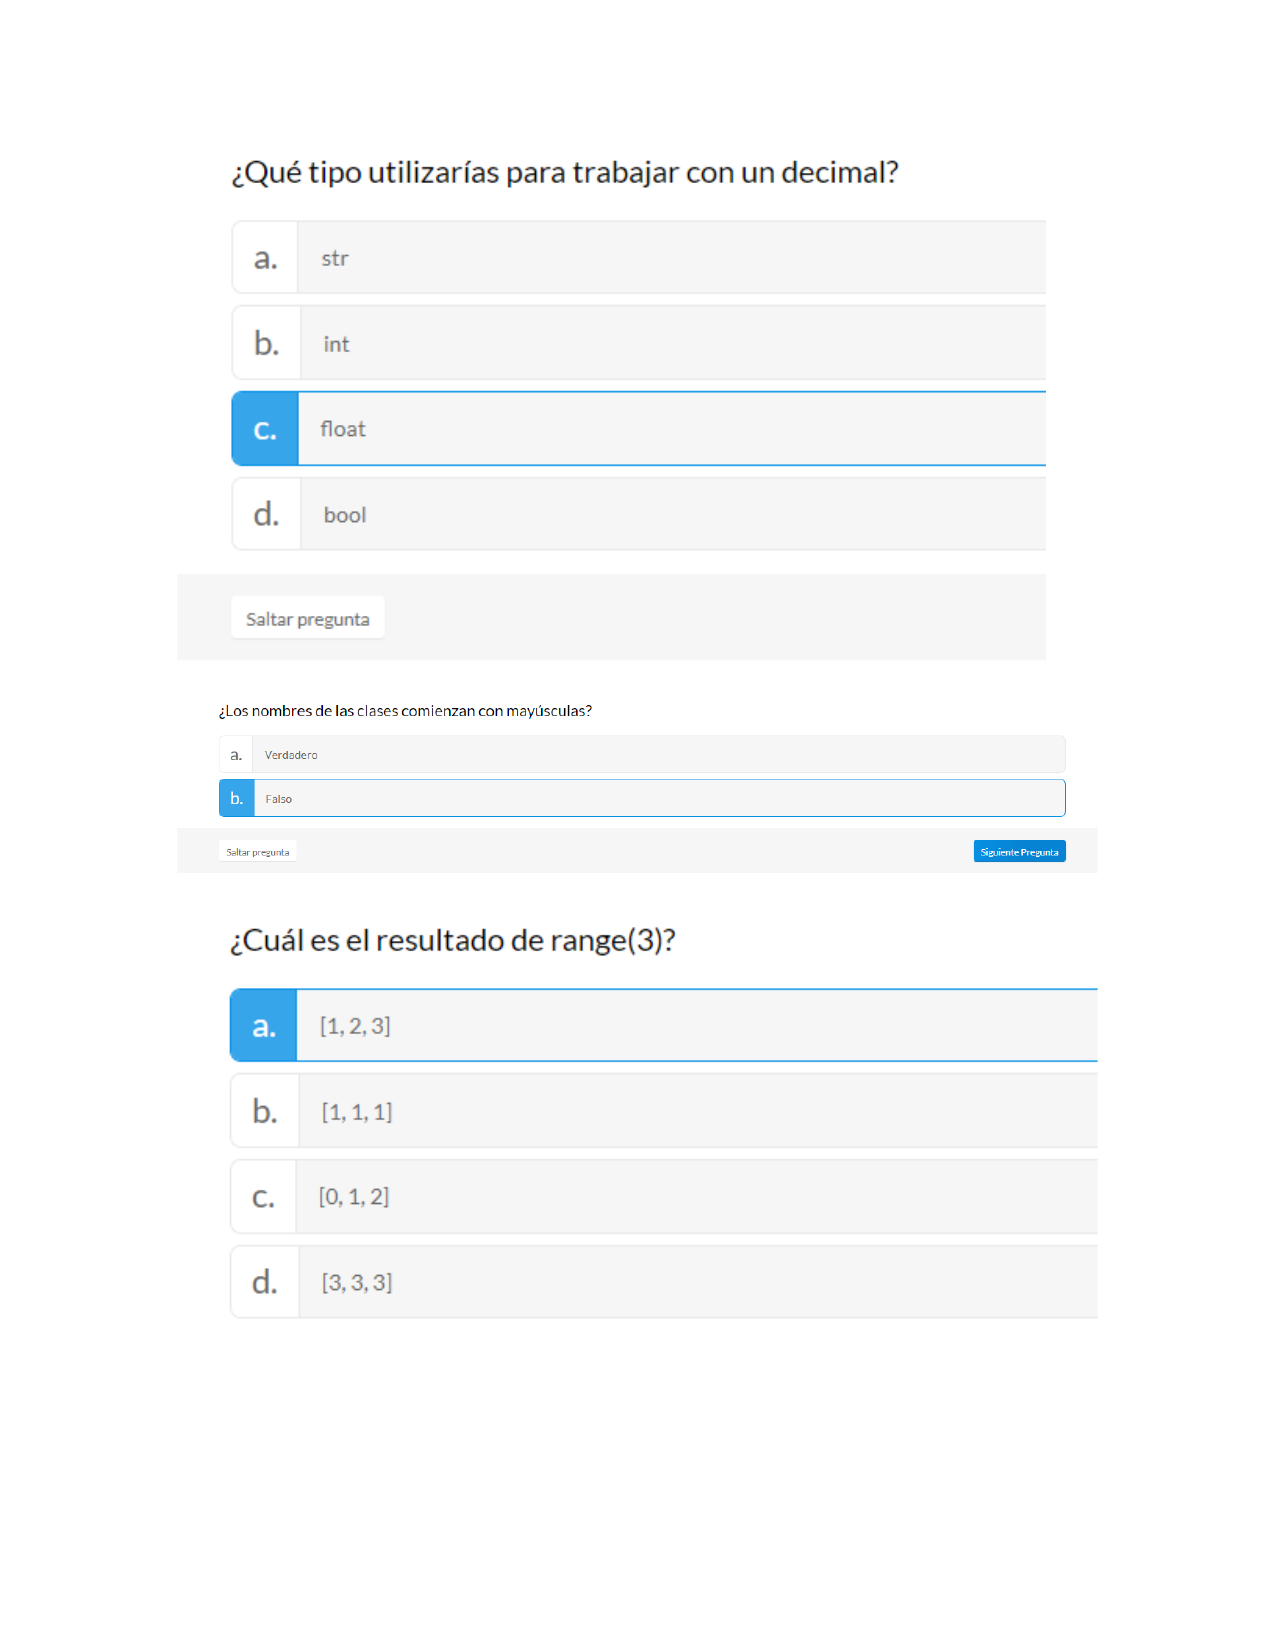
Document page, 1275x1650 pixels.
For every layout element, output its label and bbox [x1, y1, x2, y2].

picture [177, 147, 1046, 687]
picture [177, 901, 1098, 1336]
picture [177, 688, 1098, 900]
